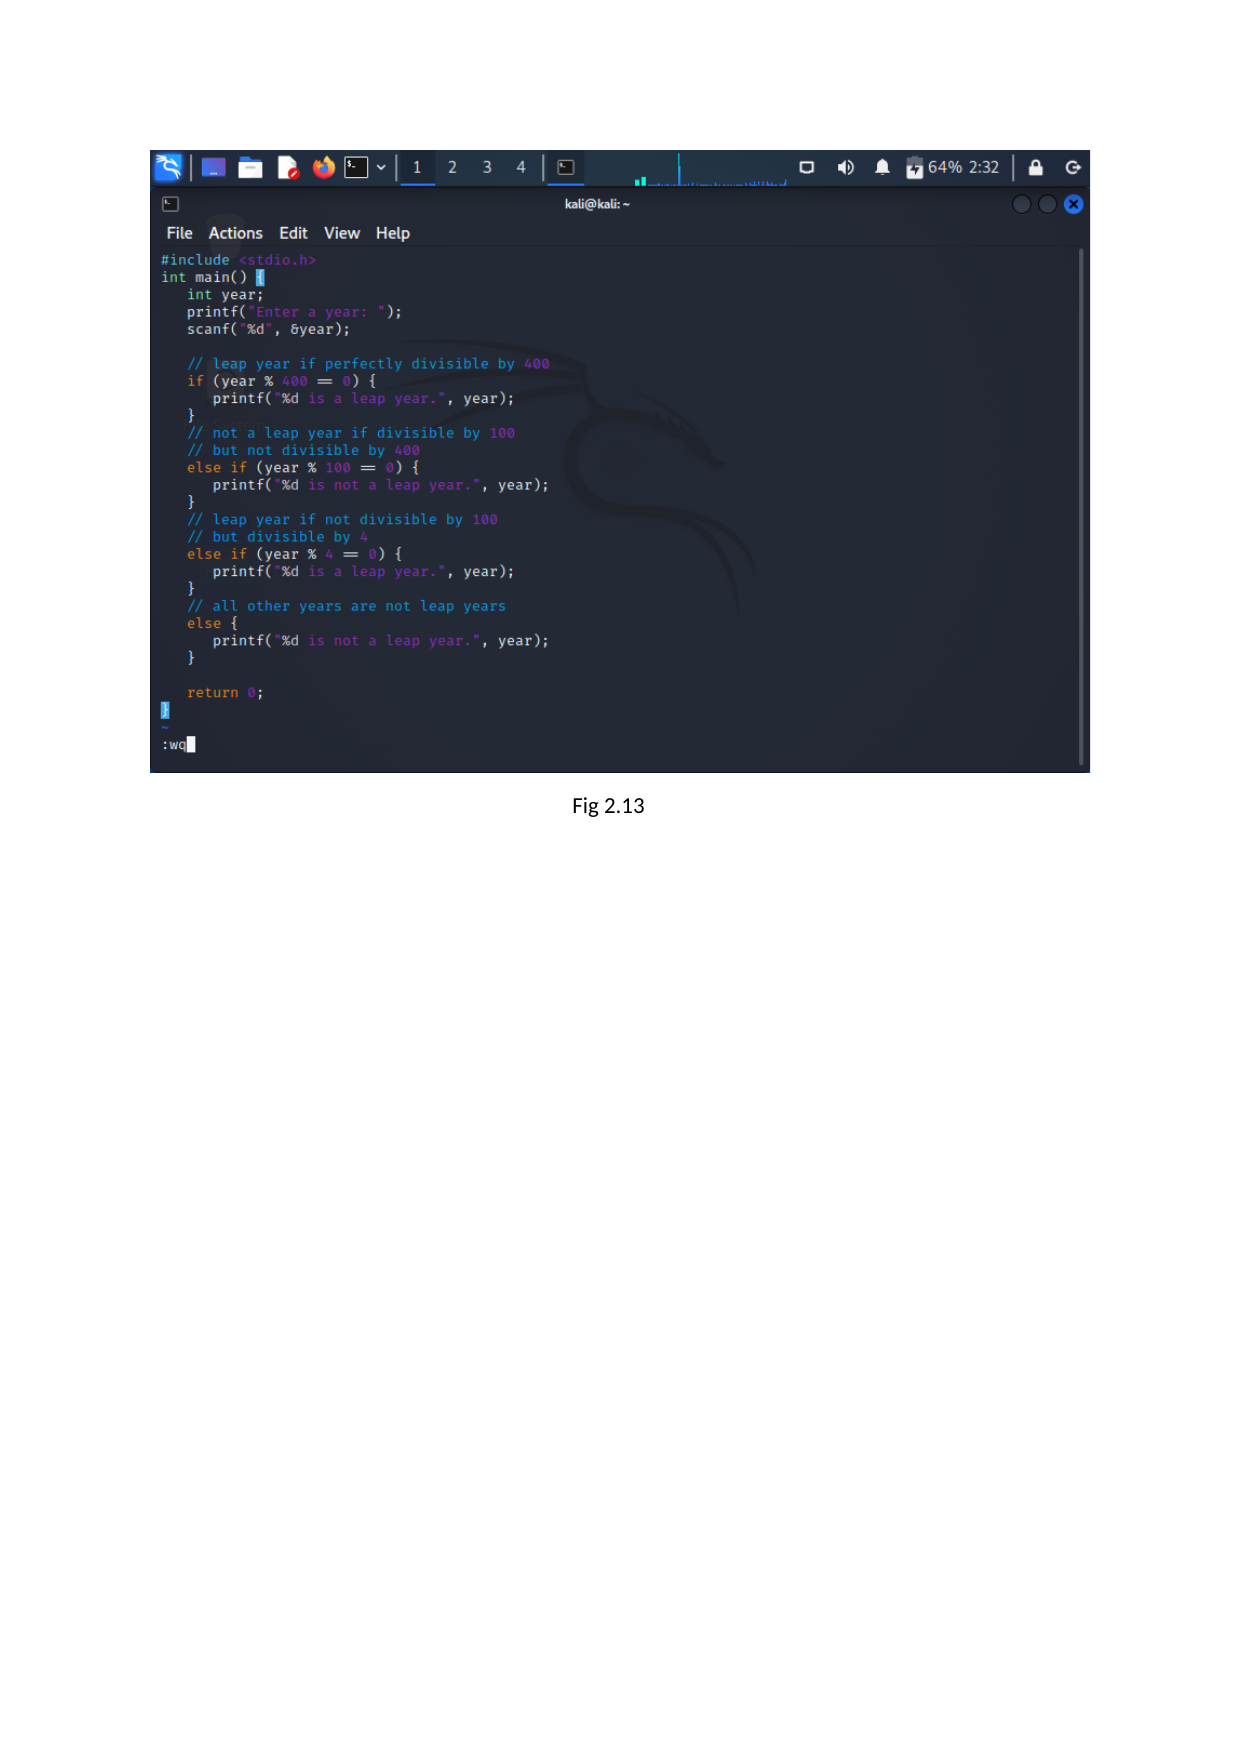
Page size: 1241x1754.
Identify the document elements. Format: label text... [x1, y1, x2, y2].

picture [150, 150, 1091, 773]
text Fig 2.13 [150, 792, 1090, 820]
